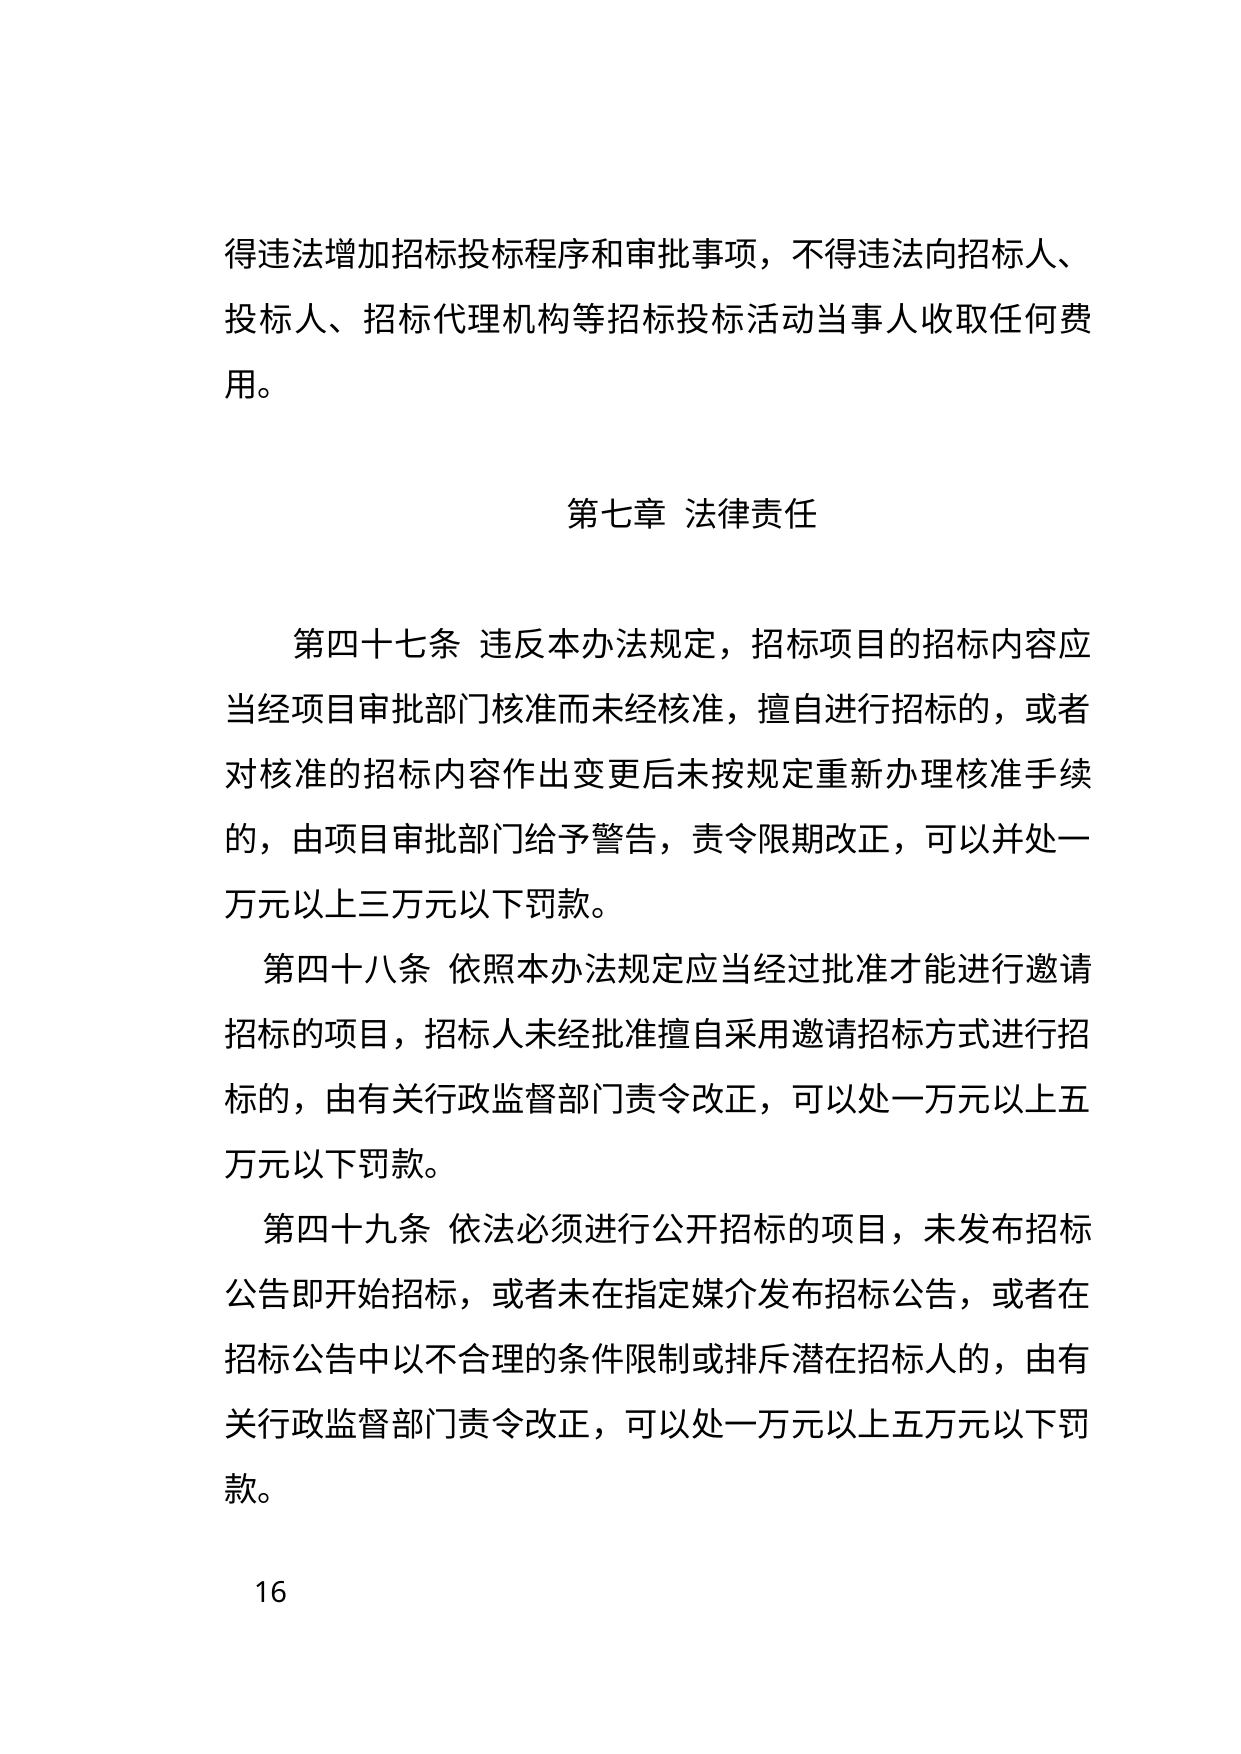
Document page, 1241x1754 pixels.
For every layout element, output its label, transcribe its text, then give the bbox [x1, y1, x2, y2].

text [224, 219, 1093, 414]
list 法律责任 [291, 479, 1093, 544]
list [224, 544, 1093, 1519]
